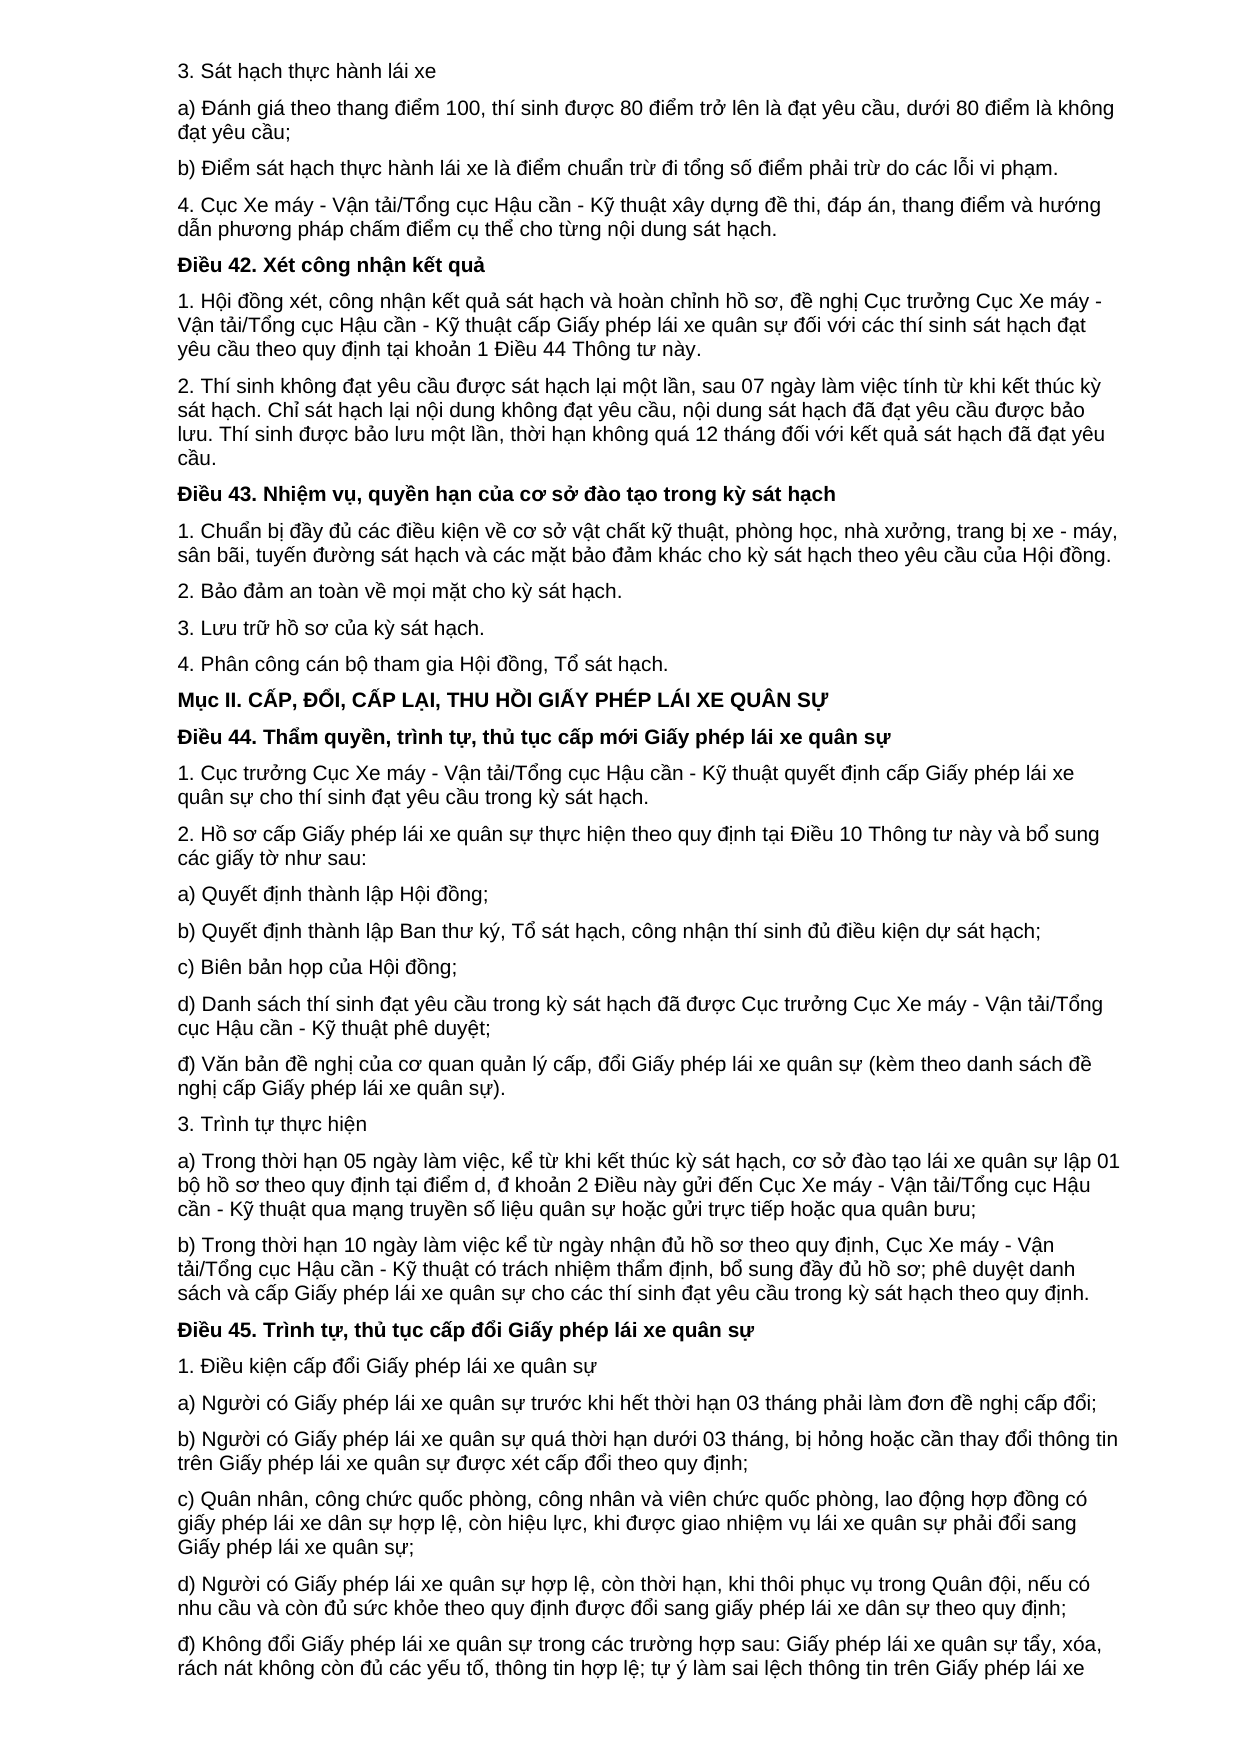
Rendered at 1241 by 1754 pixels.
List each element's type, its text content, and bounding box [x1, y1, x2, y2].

text c) Quân nhân, công chức quốc phòng, công nhân và viên chức quốc phòng, lao động hợp đồng có giấy phép lái xe dân sự hợp lệ, còn hiệu lực, khi được giao nhiệm vụ lái xe quân sự phải đổi sang Giấy phép lái xe quân sự; [177, 1487, 1122, 1559]
text Điều 43. Nhiệm vụ, quyền hạn của cơ sở đào tạo trong kỳ sát hạch [177, 482, 1122, 506]
text 1. Chuẩn bị đầy đủ các điều kiện về cơ sở vật chất kỹ thuật, phòng học, nhà xưởng, trang bị xe - máy, sân bãi, tuyến đường sát hạch và các mặt bảo đảm khác cho kỳ sát hạch theo yêu cầu của Hội đồng. [177, 518, 1122, 566]
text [177, 1632, 1122, 1680]
text d) Danh sách thí sinh đạt yêu cầu trong kỳ sát hạch đã được Cục trưởng Cục Xe máy - Vận tải/Tổng cục Hậu cần - Kỹ thuật phê duyệt; [177, 991, 1122, 1039]
text 1. Hội đồng xét, công nhận kết quả sát hạch và hoàn chỉnh hồ sơ, đề nghị Cục trưởng Cục Xe máy - Vận tải/Tổng cục Hậu cần - Kỹ thuật cấp Giấy phép lái xe quân sự đối với các thí sinh sát hạch đạt yêu cầu theo quy định tại khoản 1 Điều 44 Thông tư này. [177, 289, 1122, 361]
text 1. Điều kiện cấp đổi Giấy phép lái xe quân sự [177, 1354, 1122, 1378]
text 3. Sát hạch thực hành lái xe [177, 59, 1122, 83]
text Điều 45. Trình tự, thủ tục cấp đổi Giấy phép lái xe quân sự [177, 1317, 1122, 1341]
text 1. Cục trưởng Cục Xe máy - Vận tải/Tổng cục Hậu cần - Kỹ thuật quyết định cấp Giấy phép lái xe quân sự cho thí sinh đạt yêu cầu trong kỳ sát hạch. [177, 761, 1122, 809]
text 4. Phân công cán bộ tham gia Hội đồng, Tổ sát hạch. [177, 652, 1122, 676]
text c) Biên bản họp của Hội đồng; [177, 955, 1122, 979]
text Mục II. CẤP, ĐỔI, CẤP LẠI, THU HỒI GIẤY PHÉP LÁI XE QUÂN SỰ [177, 688, 1122, 712]
text b) Điểm sát hạch thực hành lái xe là điểm chuẩn trừ đi tổng số điểm phải trừ do các lỗi vi phạm. [177, 156, 1122, 180]
text 3. Lưu trữ hồ sơ của kỳ sát hạch. [177, 615, 1122, 639]
text Điều 44. Thẩm quyền, trình tự, thủ tục cấp mới Giấy phép lái xe quân sự [177, 725, 1122, 749]
text 2. Thí sinh không đạt yêu cầu được sát hạch lại một lần, sau 07 ngày làm việc tính từ khi kết thúc kỳ sát hạch. Chỉ sát hạch lại nội dung không đạt yêu cầu, nội dung sát hạch đã đạt yêu cầu được bảo lưu. Thí sinh được bảo lưu một lần, thời hạn không quá 12 tháng đối với kết quả sát hạch đã đạt yêu cầu. [177, 374, 1122, 469]
text 2. Hồ sơ cấp Giấy phép lái xe quân sự thực hiện theo quy định tại Điều 10 Thông tư này và bổ sung các giấy tờ như sau: [177, 822, 1122, 869]
text b) Quyết định thành lập Ban thư ký, Tổ sát hạch, công nhận thí sinh đủ điều kiện dự sát hạch; [177, 918, 1122, 942]
text b) Người có Giấy phép lái xe quân sự quá thời hạn dưới 03 tháng, bị hỏng hoặc cần thay đổi thông tin trên Giấy phép lái xe quân sự được xét cấp đổi theo quy định; [177, 1427, 1122, 1475]
text b) Trong thời hạn 10 ngày làm việc kể từ ngày nhận đủ hồ sơ theo quy định, Cục Xe máy - Vận tải/Tổng cục Hậu cần - Kỹ thuật có trách nhiệm thẩm định, bổ sung đầy đủ hồ sơ; phê duyệt danh sách và cấp Giấy phép lái xe quân sự cho các thí sinh đạt yêu cầu trong kỳ sát hạch theo quy định. [177, 1233, 1122, 1305]
text 3. Trình tự thực hiện [177, 1112, 1122, 1136]
text a) Quyết định thành lập Hội đồng; [177, 882, 1122, 906]
text a) Trong thời hạn 05 ngày làm việc, kể từ khi kết thúc kỳ sát hạch, cơ sở đào tạo lái xe quân sự lập 01 bộ hồ sơ theo quy định tại điểm d, đ khoản 2 Điều này gửi đến Cục Xe máy - Vận tải/Tổng cục Hậu cần - Kỹ thuật qua mạng truyền số liệu quân sự hoặc gửi trực tiếp hoặc qua quân bưu; [177, 1149, 1122, 1221]
text a) Người có Giấy phép lái xe quân sự trước khi hết thời hạn 03 tháng phải làm đơn đề nghị cấp đổi; [177, 1390, 1122, 1414]
text d) Người có Giấy phép lái xe quân sự hợp lệ, còn thời hạn, khi thôi phục vụ trong Quân đội, nếu có nhu cầu và còn đủ sức khỏe theo quy định được đổi sang giấy phép lái xe dân sự theo quy định; [177, 1572, 1122, 1619]
text 2. Bảo đảm an toàn về mọi mặt cho kỳ sát hạch. [177, 579, 1122, 603]
text Điều 42. Xét công nhận kết quả [177, 253, 1122, 277]
text đ) Văn bản đề nghị của cơ quan quản lý cấp, đổi Giấy phép lái xe quân sự (kèm theo danh sách đề nghị cấp Giấy phép lái xe quân sự). [177, 1052, 1122, 1100]
text 4. Cục Xe máy - Vận tải/Tổng cục Hậu cần - Kỹ thuật xây dựng đề thi, đáp án, thang điểm và hướng dẫn phương pháp chấm điểm cụ thể cho từng nội dung sát hạch. [177, 192, 1122, 240]
text a) Đánh giá theo thang điểm 100, thí sinh được 80 điểm trở lên là đạt yêu cầu, dưới 80 điểm là không đạt yêu cầu; [177, 96, 1122, 143]
